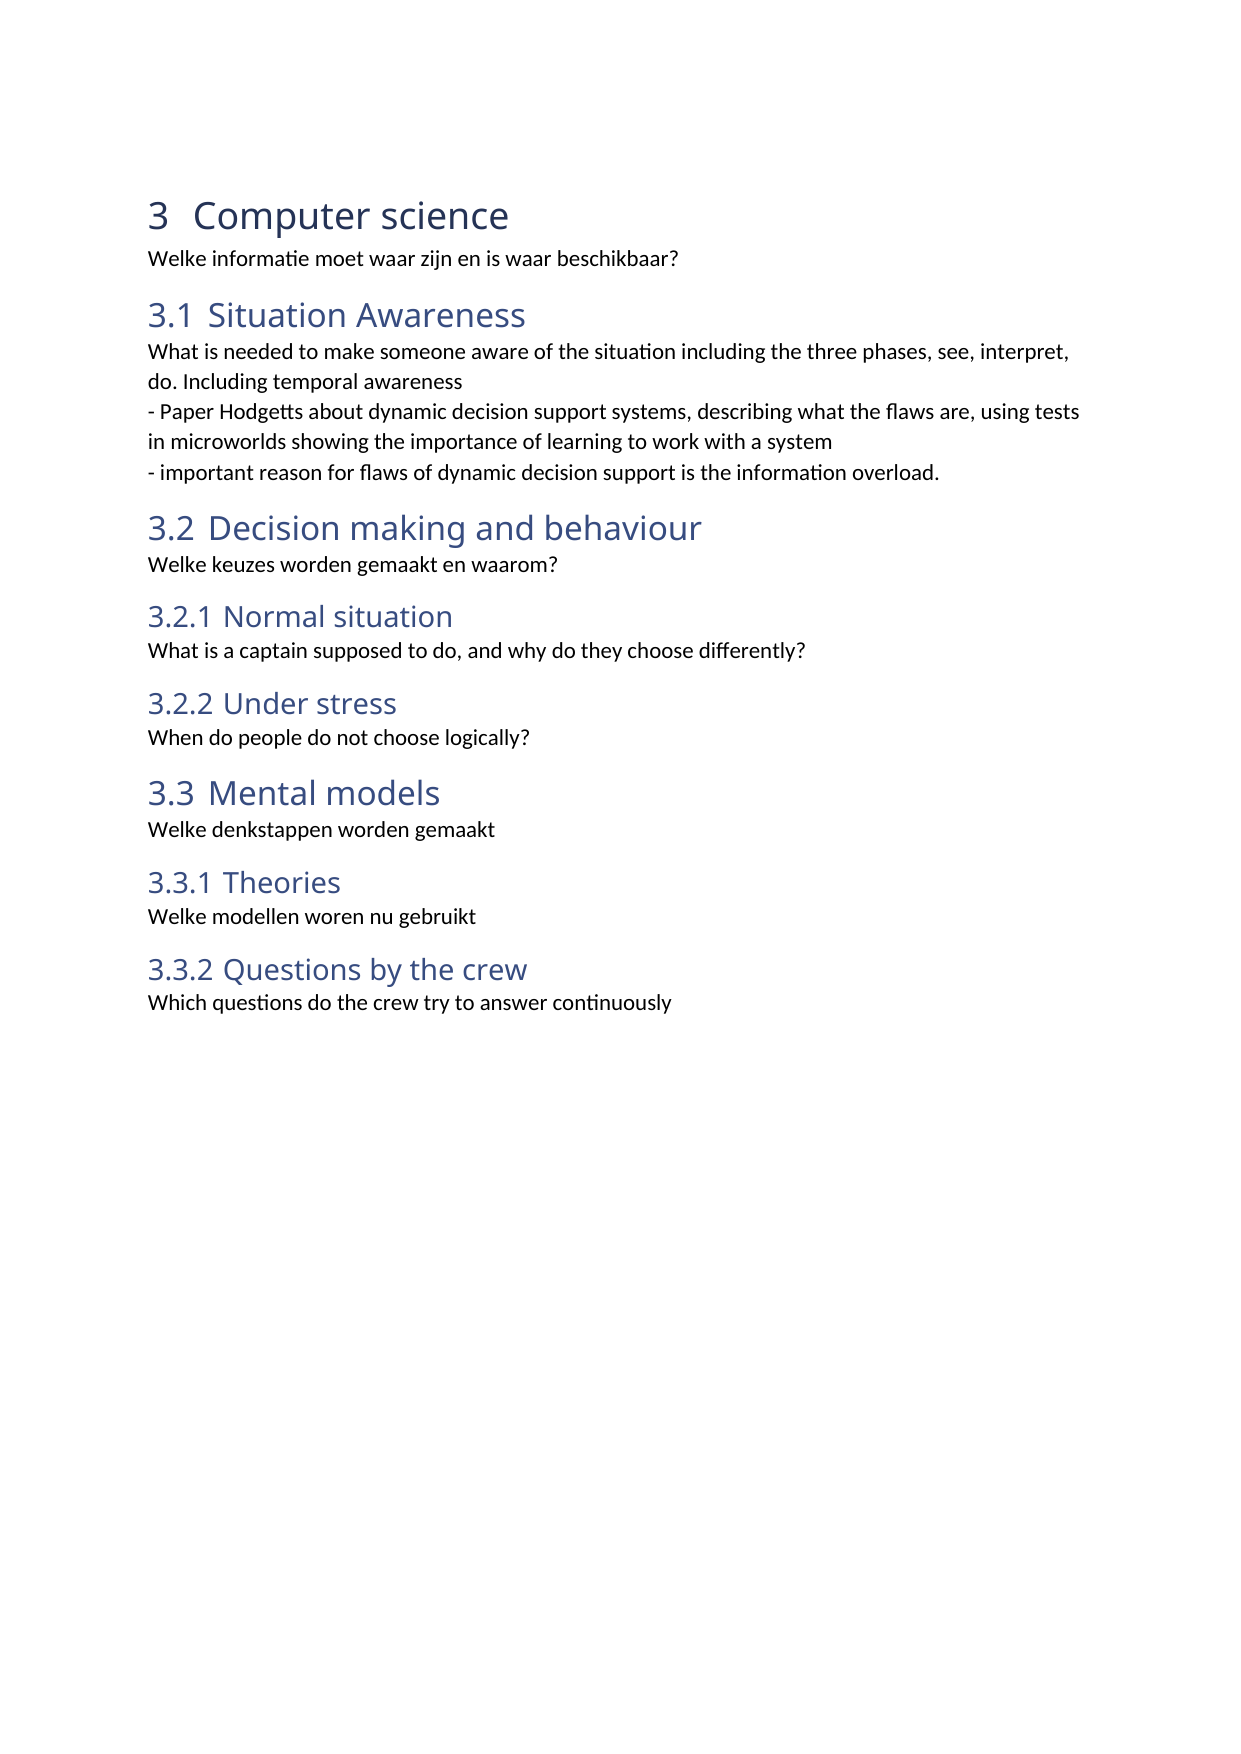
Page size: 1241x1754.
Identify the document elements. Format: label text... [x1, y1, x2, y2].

text Welke modellen woren nu gebruikt [148, 902, 1093, 930]
subtitle Computer science [148, 189, 1093, 240]
text When do people do not choose logically? [148, 723, 1093, 751]
text What is needed to make someone aware of the situation including the three phases, see, interpret, do. Including temporal awareness - Paper Hodgetts about dynamic decision support systems, describing what the flaws are, using tests in microworlds showing the importance of learning to work with a system - important reason for flaws of dynamic decision support is the information overload. [148, 337, 1093, 486]
text What is a captain supposed to do, and why do they choose differently? [148, 636, 1093, 664]
subtitle Questions by the crew [148, 949, 1093, 988]
subtitle Theories [148, 862, 1093, 902]
text Welke denkstappen worden gemaakt [148, 815, 1093, 843]
text Which questions do the crew try to answer continuously [148, 988, 1093, 1016]
subtitle Mental models [148, 770, 1093, 815]
text Welke keuzes worden gemaakt en waarom? [148, 550, 1093, 578]
subtitle Situation Awareness [148, 291, 1093, 337]
text Welke informatie moet waar zijn en is waar beschikbaar? [148, 244, 1093, 272]
subtitle Under stress [148, 683, 1093, 723]
subtitle Decision making and behaviour [148, 504, 1093, 550]
subtitle Normal situation [148, 597, 1093, 636]
